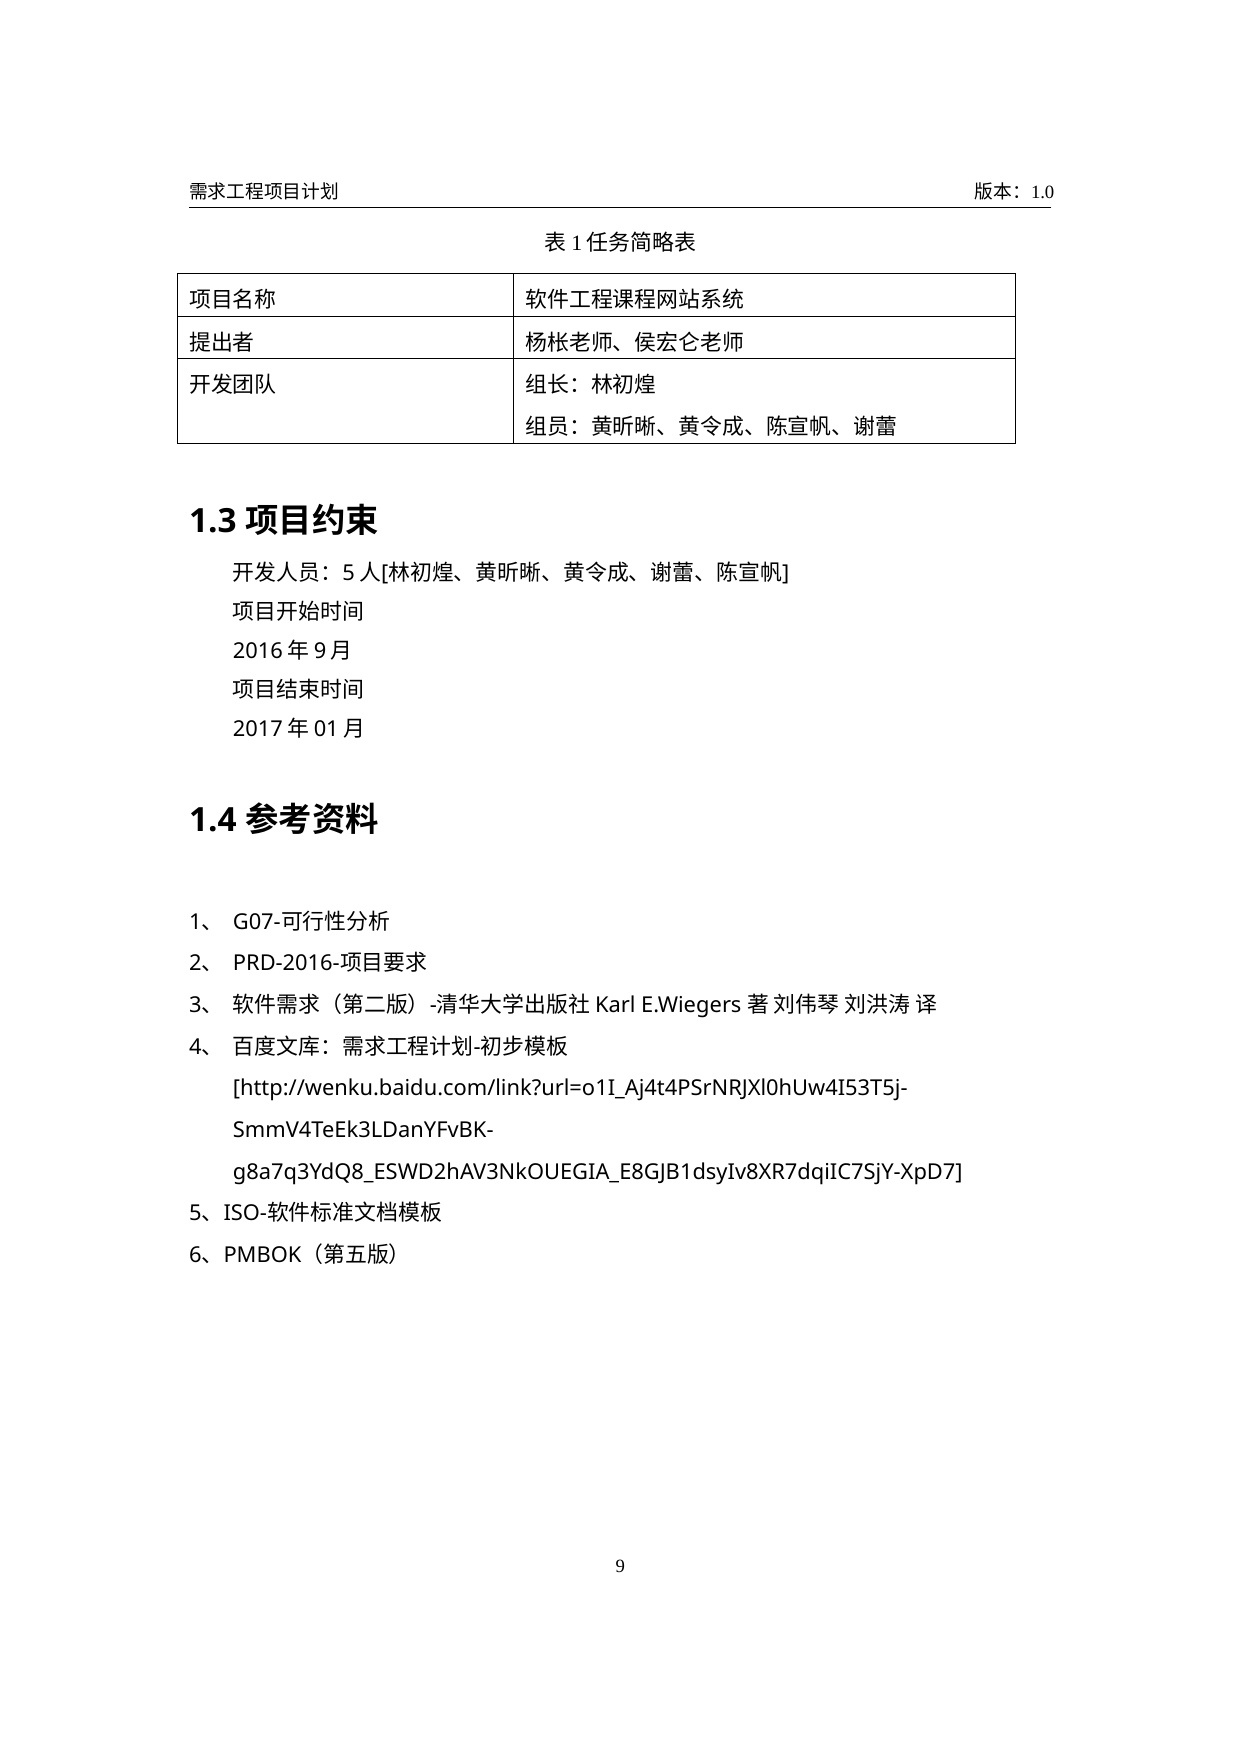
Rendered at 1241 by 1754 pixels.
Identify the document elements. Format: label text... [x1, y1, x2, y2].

list G07-可行性分析 [189, 896, 1051, 937]
text 参考资料 [189, 793, 1051, 842]
table_header 软件工程课程网站系统 [514, 274, 1015, 316]
text 项目约束 [189, 494, 1051, 542]
list 软件需求（第二版）-清华大学出版社 Karl E.Wiegers 著 刘伟琴 刘洪涛 译 [189, 979, 1051, 1021]
text 2016年9月 [189, 633, 1051, 665]
table_cell 开发团队 [178, 359, 513, 443]
table_cell 提出者 [178, 317, 513, 358]
text 6、PMBOK（第五版） [189, 1229, 1051, 1271]
text [http://wenku.baidu.com/link?url=o1I_Aj4t4PSrNRJXl0hUw4I53T5j-SmmV4TeEk3LDanYFvBK-g8a7q3YdQ8_ESWD2hAV3NkOUEGIA_E8GJB1dsyIv8XR7dqiIC7SjY-XpD7] [233, 1062, 1051, 1187]
text 项目结束时间 [189, 672, 1051, 704]
table_cell 杨枨老师、侯宏仑老师 [514, 317, 1015, 358]
text 项目开始时间 [189, 594, 1051, 626]
text 表 1 任务简略表 [189, 224, 1051, 256]
text 开发人员：5人[林初煌、黄昕晰、黄令成、谢蕾、陈宣帆] [189, 554, 1051, 586]
text 2017年01月 [189, 711, 1051, 743]
table_header 项目名称 [178, 274, 513, 316]
text 5、ISO-软件标准文档模板 [189, 1187, 1051, 1229]
list 百度文库：需求工程计划-初步模板 [189, 1021, 1051, 1062]
table_cell 组长：林初煌 组员：黄昕晰、黄令成、陈宣帆、谢蕾 [514, 359, 1015, 443]
list PRD-2016-项目要求 [189, 937, 1051, 979]
